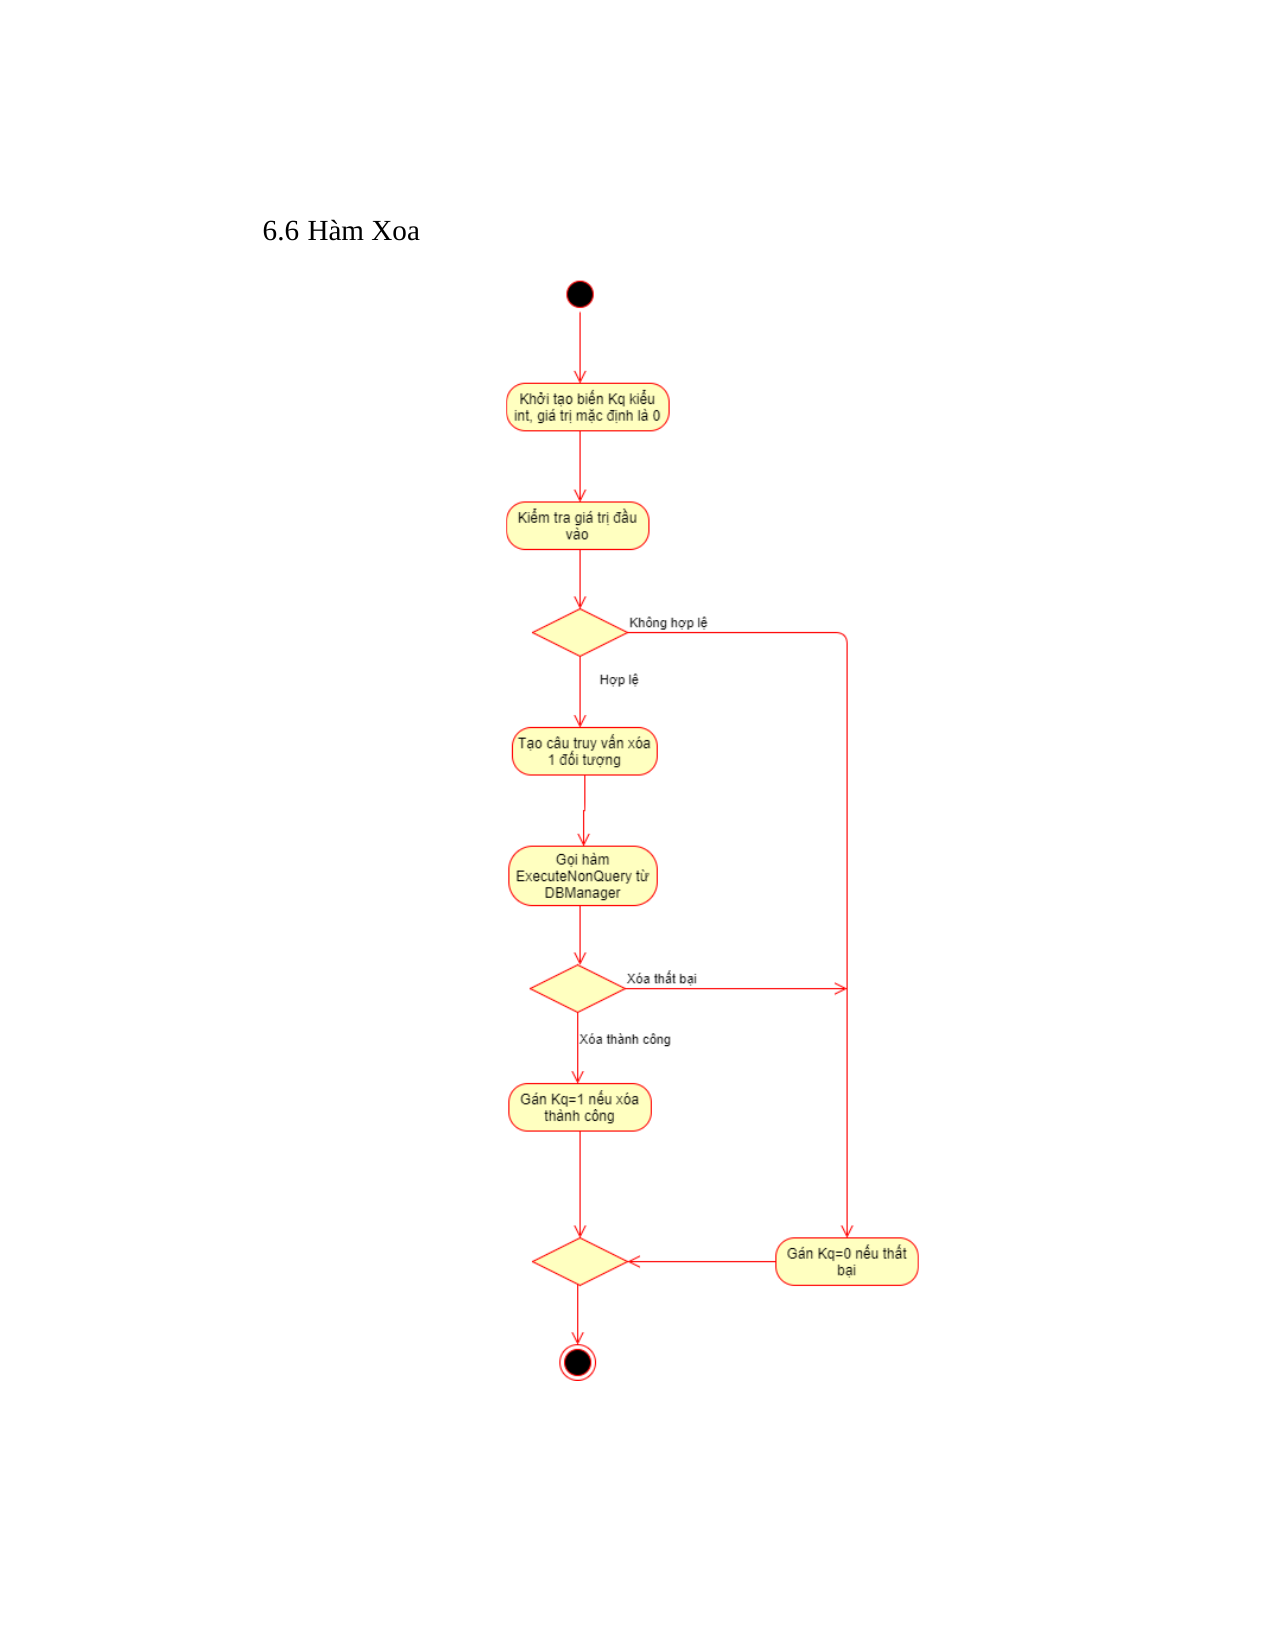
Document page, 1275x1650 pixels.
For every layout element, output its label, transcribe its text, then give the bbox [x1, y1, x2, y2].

title Hàm Xoa [262, 213, 1125, 247]
picture [506, 277, 919, 1381]
